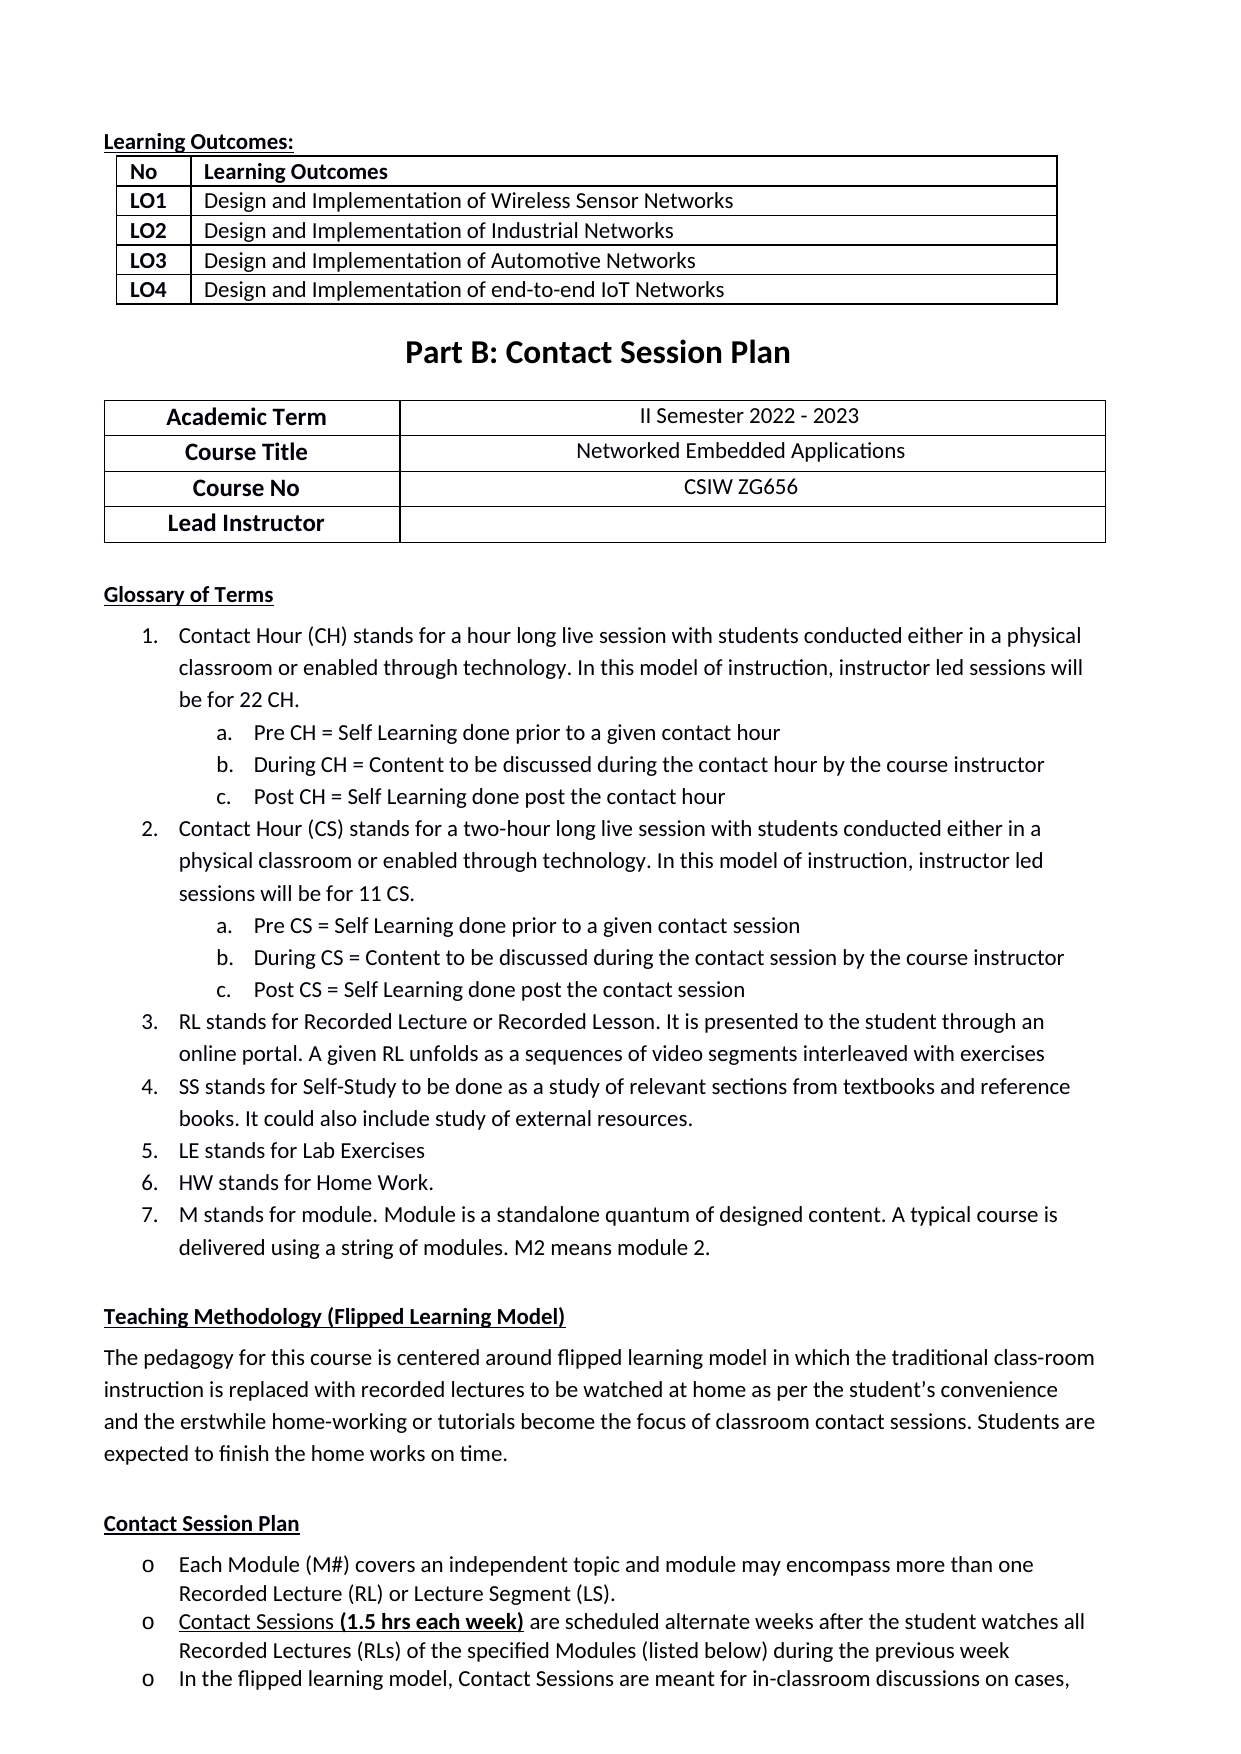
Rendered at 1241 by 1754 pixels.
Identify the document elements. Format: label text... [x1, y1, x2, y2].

table_cell [401, 507, 1105, 542]
subtitle Teaching Methodology (Flipped Learning Model) [103, 1302, 1093, 1330]
text Learning Outcomes: [103, 127, 1083, 155]
text The pedagogy for this course is centered around flipped learning model in which the traditional class-room instruction is replaced with recorded lectures to be watched at home as per the student’s convenience and the erstwhile home-working or tutorials become the focus of classroom contact sessions. Students are expected to finish the home works on time. [103, 1343, 1097, 1467]
table_cell Networked Embedded Applications [401, 436, 1105, 471]
table_cell Lead Instructor [105, 507, 399, 542]
list During CS = Content to be discussed during the contact session by the course instructor [216, 943, 1093, 971]
list HW stands for Home Work. [141, 1168, 1093, 1196]
table_cell Course Title [105, 436, 399, 471]
list Each Module (M#) covers an independent topic and module may encompass more than one Recorded Lecture (RL) or Lecture Segment (LS). [141, 1550, 1093, 1607]
list Contact Hour (CS) stands for a two-hour long live session with students conducted either in a physical classroom or enabled through technology. In this model of instruction, instructor led sessions will be for 11 CS. [141, 814, 1093, 907]
list During CH = Content to be discussed during the contact hour by the course instructor [216, 750, 1093, 778]
table_header Learning Outcomes [192, 157, 1056, 185]
list M stands for module. Module is a standalone quantum of designed content. A typical course is delivered using a string of modules. M2 means module 2. [141, 1201, 1093, 1261]
list Contact Hour (CH) stands for a hour long live session with students conducted either in a physical classroom or enabled through technology. In this model of instruction, instructor led sessions will be for 22 CH. [141, 621, 1093, 713]
subtitle Contact Session Plan [103, 1509, 1093, 1537]
list Pre CS = Self Learning done prior to a given contact session [216, 911, 1093, 939]
list Post CS = Self Learning done post the contact session [216, 975, 1093, 1003]
list Pre CH = Self Learning done prior to a given contact hour [216, 718, 1093, 746]
table_header No [117, 157, 190, 185]
text Part B: Contact Session Plan [103, 331, 1093, 372]
list Contact Sessions (1.5 hrs each week) are scheduled alternate weeks after the student watches all Recorded Lectures (RLs) of the specified Modules (listed below) during the previous week [141, 1607, 1093, 1664]
table_header II Semester 2022 - 2023 [401, 401, 1105, 435]
table_cell LO2 [117, 216, 190, 244]
table_cell LO3 [117, 246, 190, 274]
table_cell Design and Implementation of end-to-end IoT Networks [192, 275, 1056, 303]
table_cell LO1 [117, 187, 190, 214]
list LE stands for Lab Exercises [141, 1136, 1093, 1164]
table_header Academic Term [105, 401, 399, 435]
list SS stands for Self-Study to be done as a study of relevant sections from textbooks and reference books. It could also include study of external resources. [141, 1072, 1093, 1132]
subtitle Glossary of Terms [103, 581, 1093, 609]
table_cell CSIW ZG656 [401, 472, 1105, 506]
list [141, 1664, 1093, 1693]
table_cell Design and Implementation of Automotive Networks [192, 246, 1056, 274]
table_cell Design and Implementation of Wireless Sensor Networks [192, 187, 1056, 214]
list Post CH = Self Learning done post the contact hour [216, 782, 1093, 810]
list RL stands for Recorded Lecture or Recorded Lesson. It is presented to the student through an online portal. A given RL unfolds as a sequences of video segments interleaved with exercises [141, 1007, 1093, 1068]
table_cell Course No [105, 472, 399, 506]
table_cell LO4 [117, 275, 190, 303]
table_cell Design and Implementation of Industrial Networks [192, 216, 1056, 244]
